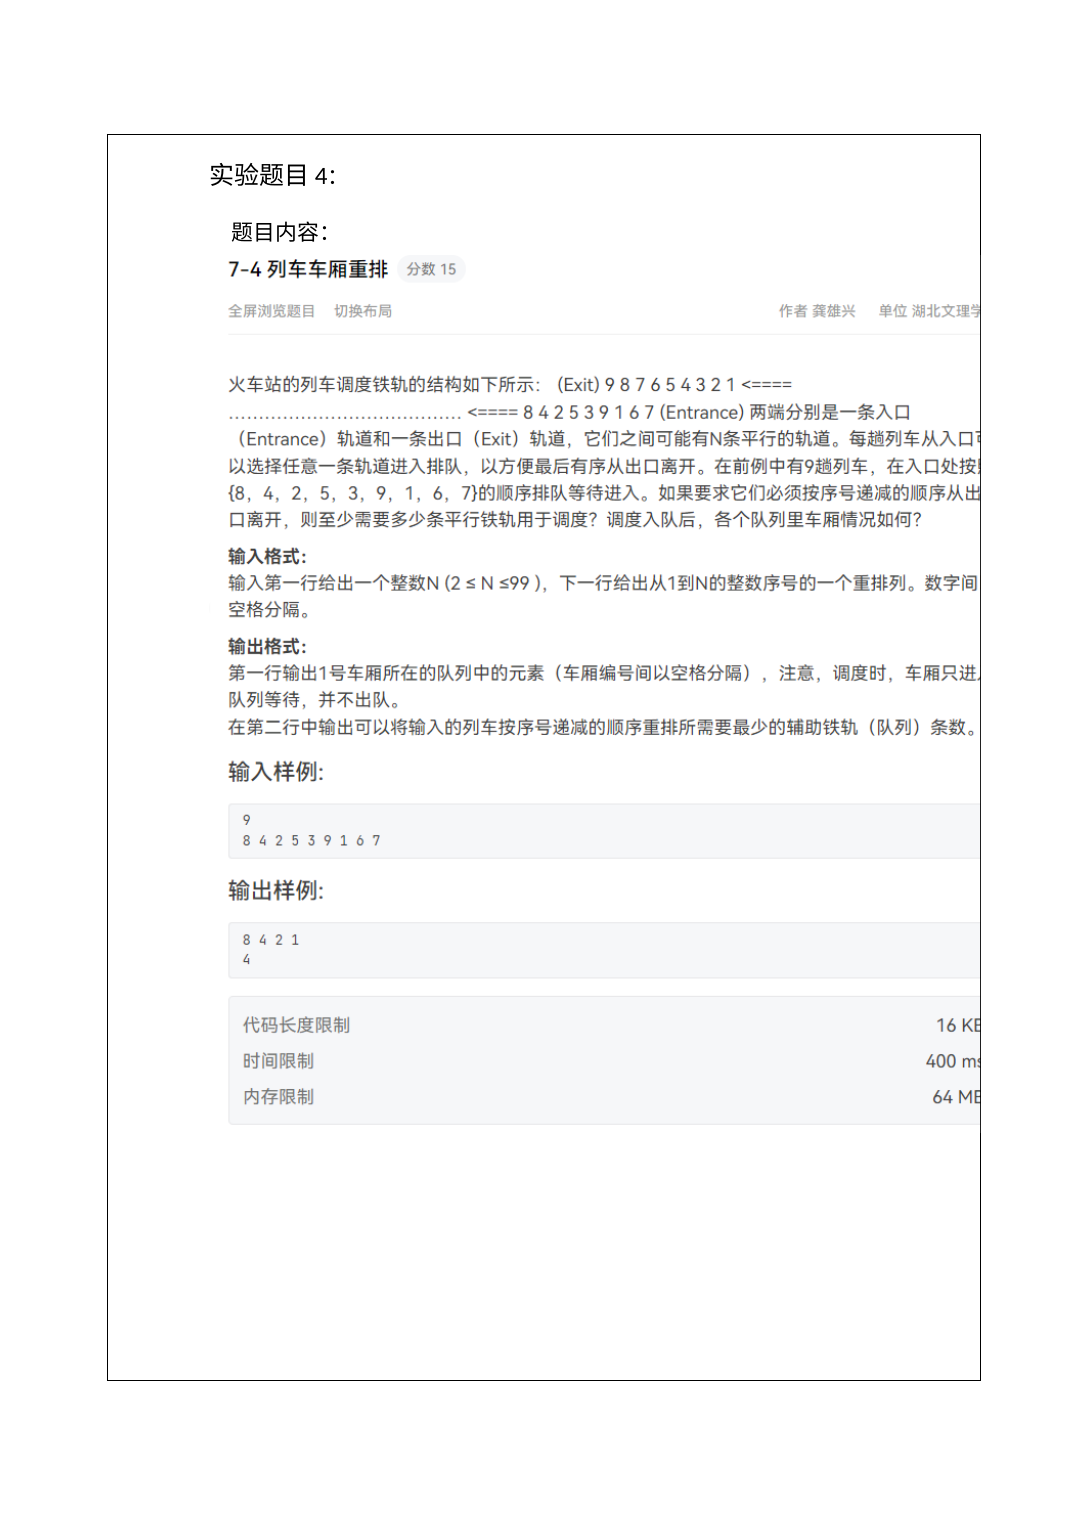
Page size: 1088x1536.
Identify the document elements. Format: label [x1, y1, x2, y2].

picture [209, 255, 981, 1133]
table_cell [108, 135, 980, 1380]
